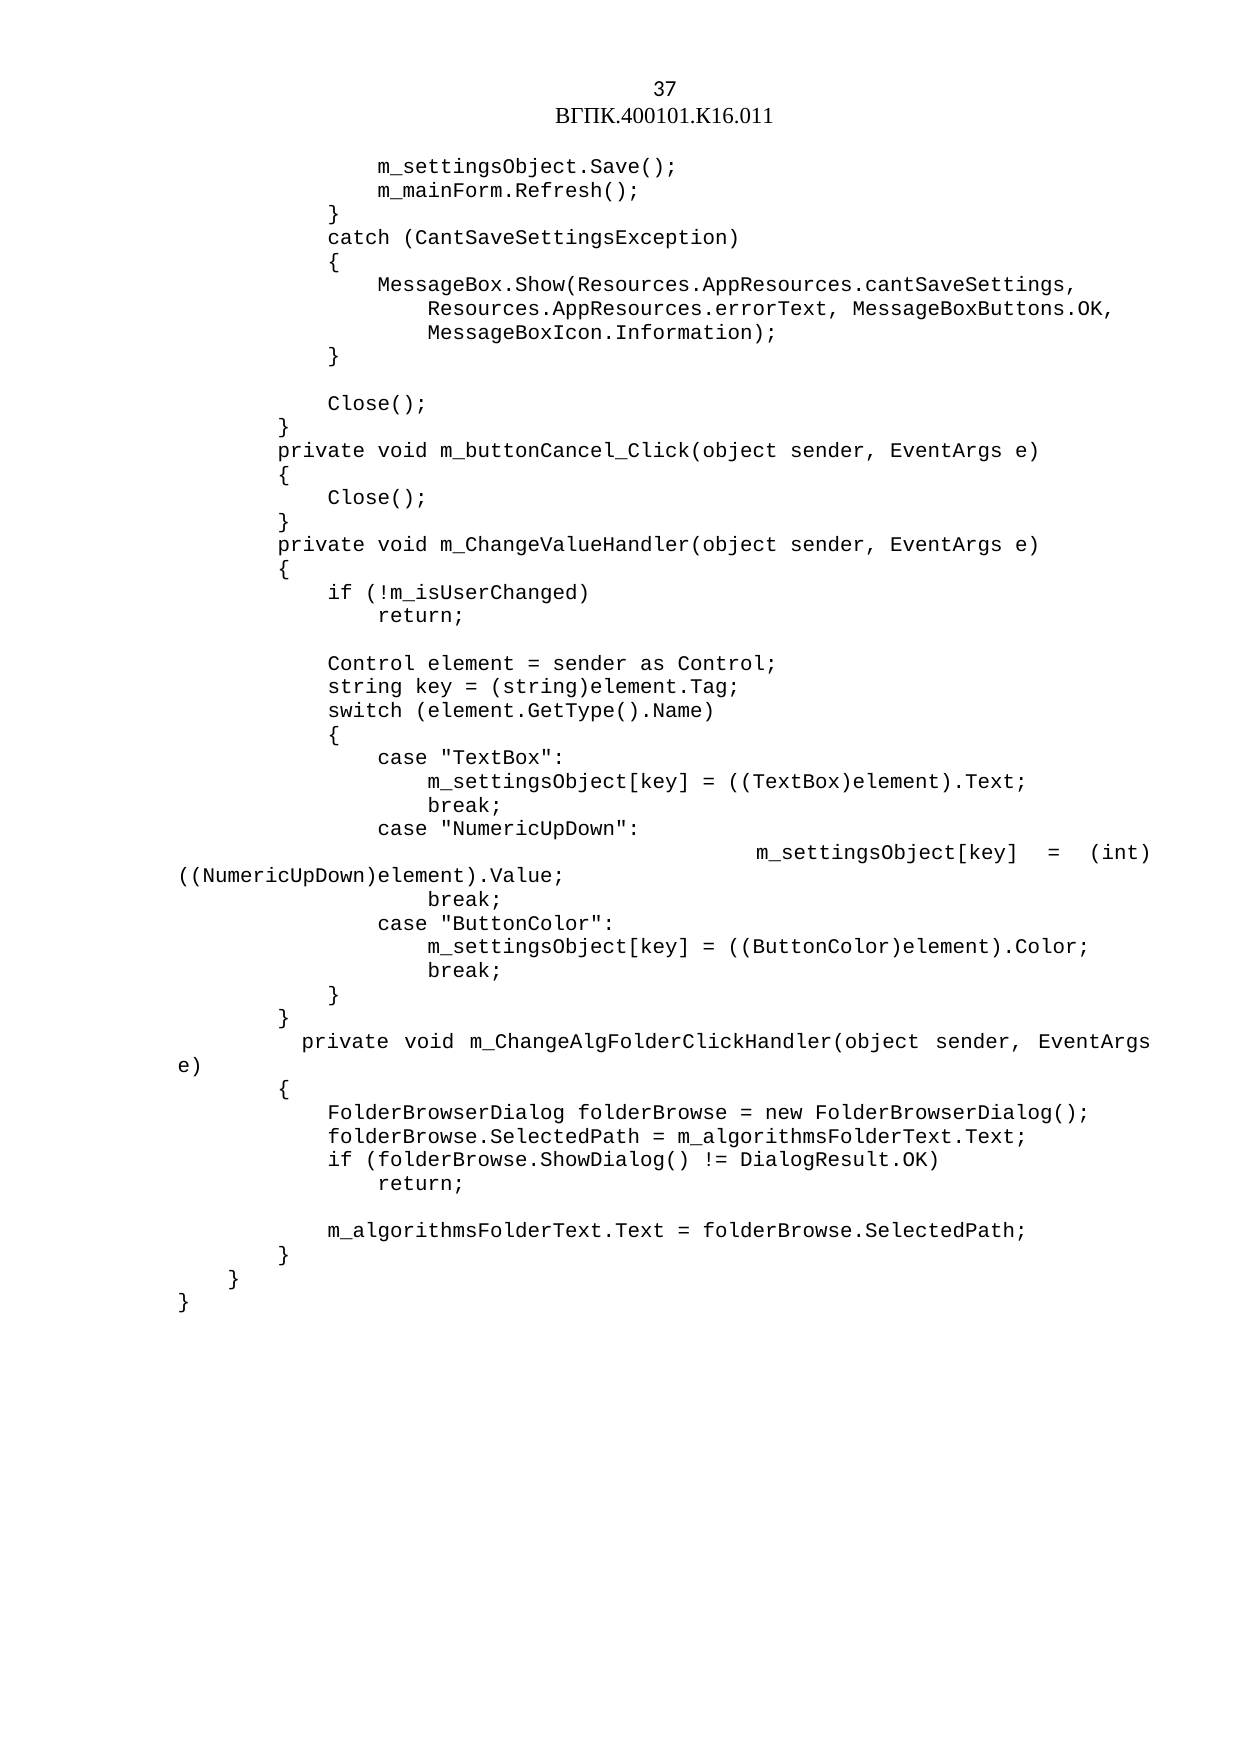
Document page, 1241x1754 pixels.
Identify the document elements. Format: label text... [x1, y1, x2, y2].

text { [177, 1078, 1152, 1102]
text { [177, 558, 1152, 582]
text if (!m_isUserChanged) [177, 582, 1152, 605]
text private void m_ChangeAlgFolderClickHandler(object sender, EventArgs e) [177, 1031, 1152, 1078]
text switch (element.GetType().Name) [177, 700, 1152, 724]
text m_settingsObject[key] = ((TextBox)element).Text; [177, 771, 1152, 794]
text { [177, 724, 1152, 747]
text break; [177, 960, 1152, 984]
text FolderBrowserDialog folderBrowse = new FolderBrowserDialog(); [177, 1102, 1152, 1126]
text } [177, 1267, 1152, 1291]
text Resources.AppResources.errorText, MessageBoxButtons.OK, [177, 298, 1152, 322]
text if (folderBrowse.ShowDialog() != DialogResult.OK) [177, 1149, 1152, 1173]
text } [177, 203, 1152, 227]
text catch (CantSaveSettingsException) [177, 227, 1152, 251]
text } [177, 511, 1152, 534]
text private void m_buttonCancel_Click(object sender, EventArgs e) [177, 440, 1152, 463]
text { [177, 463, 1152, 487]
text { [177, 251, 1152, 274]
text case "NumericUpDown": [177, 818, 1152, 842]
text } [177, 1291, 1152, 1315]
text break; [177, 889, 1152, 913]
text MessageBox.Show(Resources.AppResources.cantSaveSettings, [177, 274, 1152, 298]
text } [177, 984, 1152, 1007]
text private void m_ChangeValueHandler(object sender, EventArgs e) [177, 534, 1152, 558]
text folderBrowse.SelectedPath = m_algorithmsFolderText.Text; [177, 1126, 1152, 1149]
text m_settingsObject[key] = ((ButtonColor)element).Color; [177, 936, 1152, 960]
text } [177, 416, 1152, 440]
text case "TextBox": [177, 747, 1152, 771]
text break; [177, 794, 1152, 818]
text Control element = sender as Control; [177, 653, 1152, 676]
text Close(); [177, 487, 1152, 511]
text m_settingsObject.Save(); [177, 156, 1152, 180]
text MessageBoxIcon.Information); [177, 322, 1152, 345]
text m_algorithmsFolderText.Text = folderBrowse.SelectedPath; [177, 1220, 1152, 1244]
text } [177, 345, 1152, 369]
text m_mainForm.Refresh(); [177, 180, 1152, 203]
text return; [177, 605, 1152, 629]
text } [177, 1244, 1152, 1267]
text } [177, 1007, 1152, 1031]
text m_settingsObject[key] = (int)((NumericUpDown)element).Value; [177, 842, 1152, 889]
text case "ButtonColor": [177, 913, 1152, 936]
text Close(); [177, 393, 1152, 416]
text string key = (string)element.Tag; [177, 676, 1152, 700]
text return; [177, 1173, 1152, 1197]
